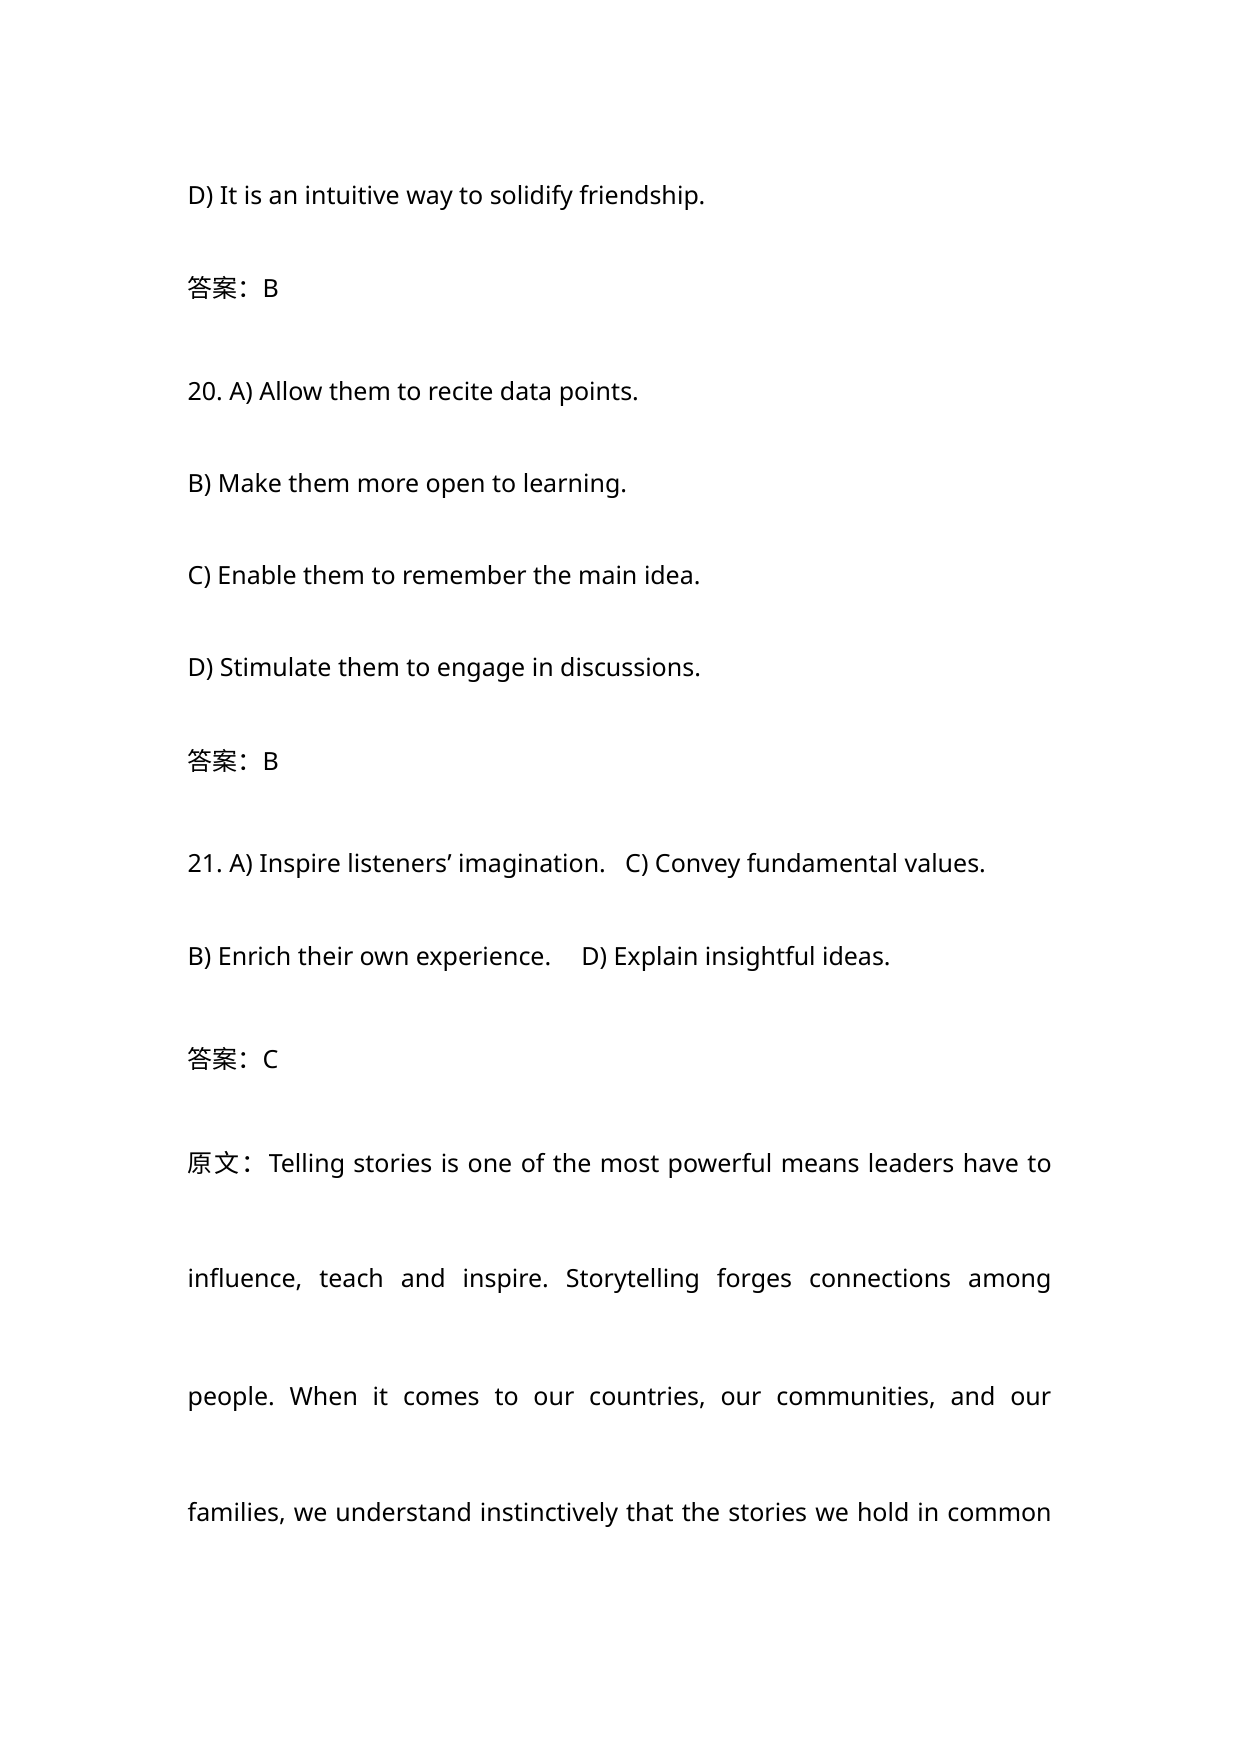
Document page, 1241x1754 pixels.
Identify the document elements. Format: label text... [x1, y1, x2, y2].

text 21. A) Inspire listeners’ imagination. C) Convey fundamental values. [187, 831, 1053, 896]
text 20. A) Allow them to recite data points. [187, 358, 1053, 423]
text B) Enrich their own experience. D) Explain insightful ideas. [187, 923, 1053, 988]
text B) Make them more open to learning. [187, 450, 1053, 515]
text 答案：C [187, 1025, 1053, 1090]
text D) It is an intuitive way to solidify friendship. [187, 162, 1053, 227]
text 答案：B [187, 727, 1053, 792]
text 答案：B [187, 254, 1053, 319]
text D) Stimulate them to engage in discussions. [187, 634, 1053, 699]
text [187, 1129, 1053, 1545]
text C) Enable them to remember the main idea. [187, 542, 1053, 607]
